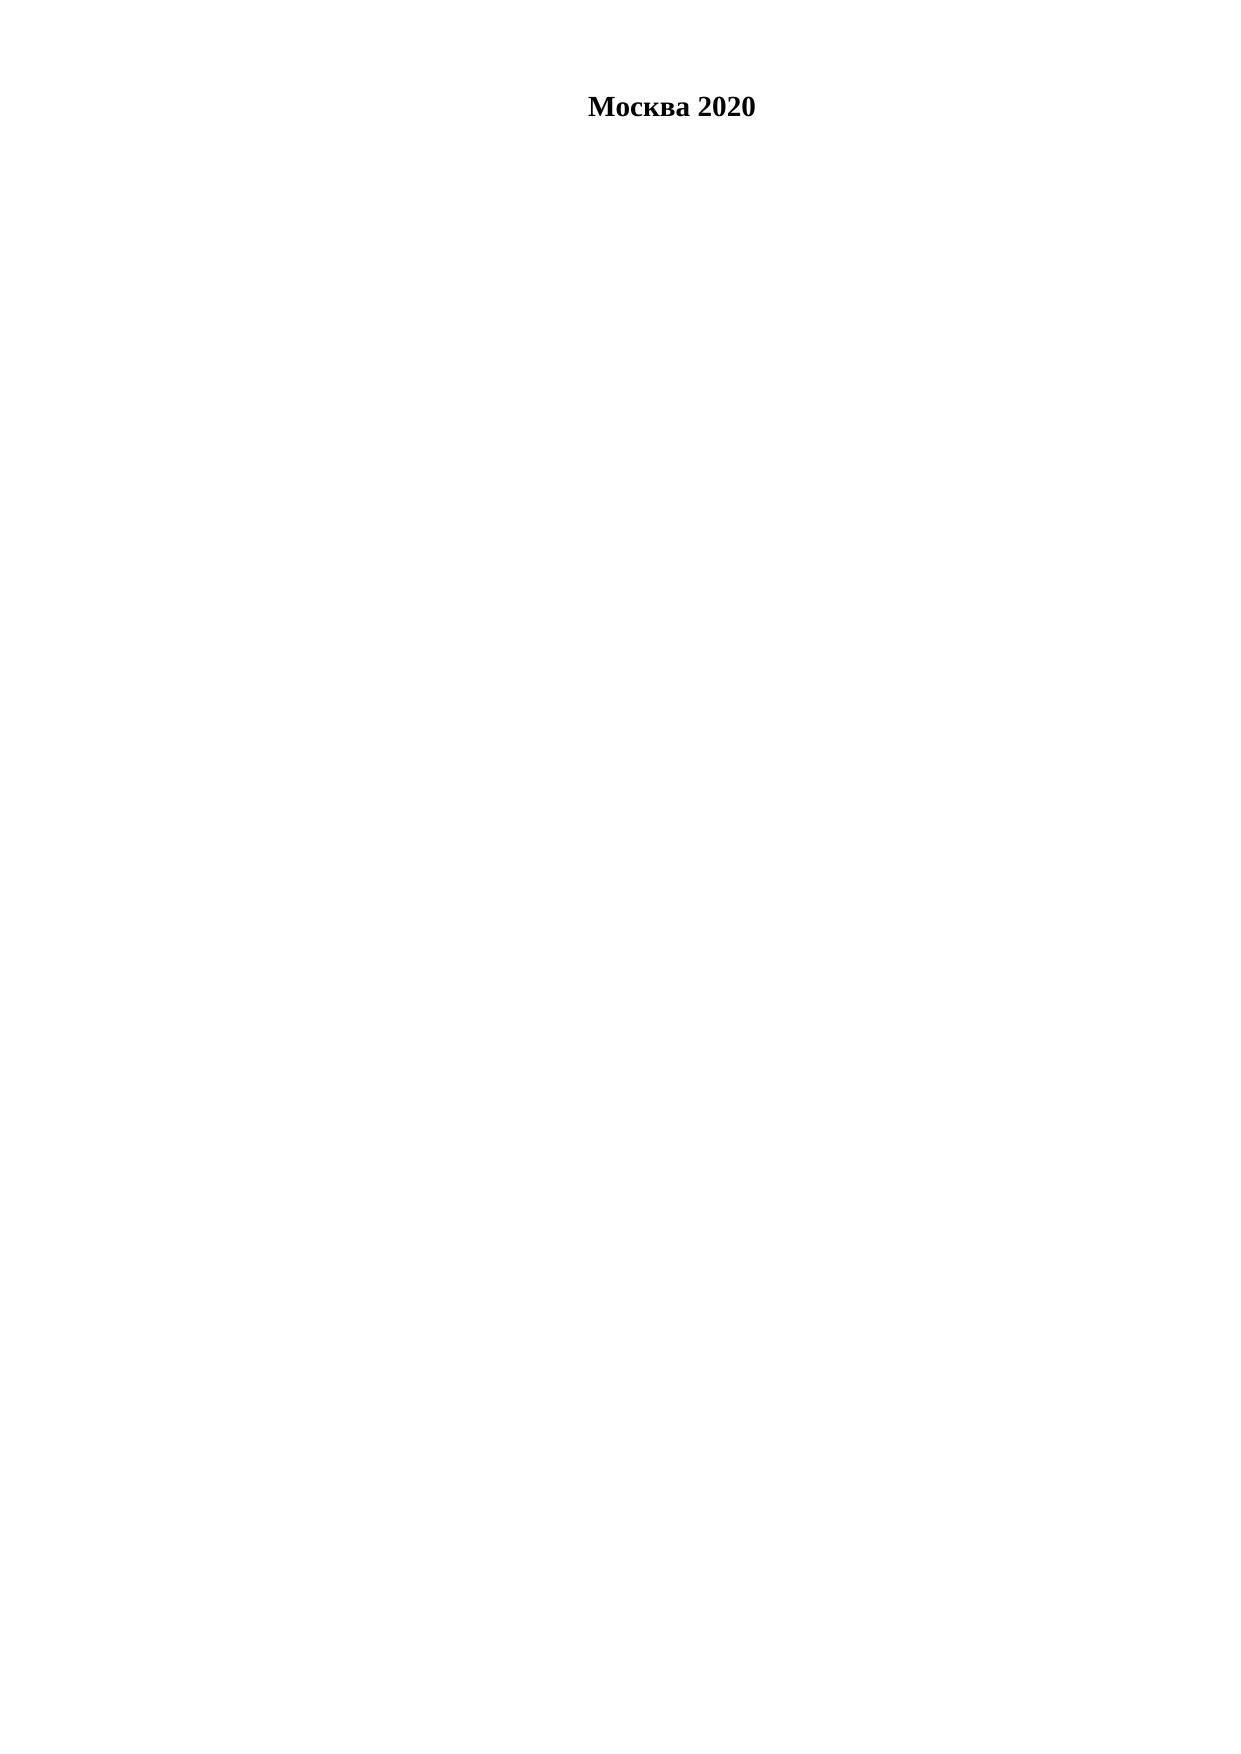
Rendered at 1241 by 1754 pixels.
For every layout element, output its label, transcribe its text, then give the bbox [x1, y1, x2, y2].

text Москва 2020 [177, 89, 1166, 122]
